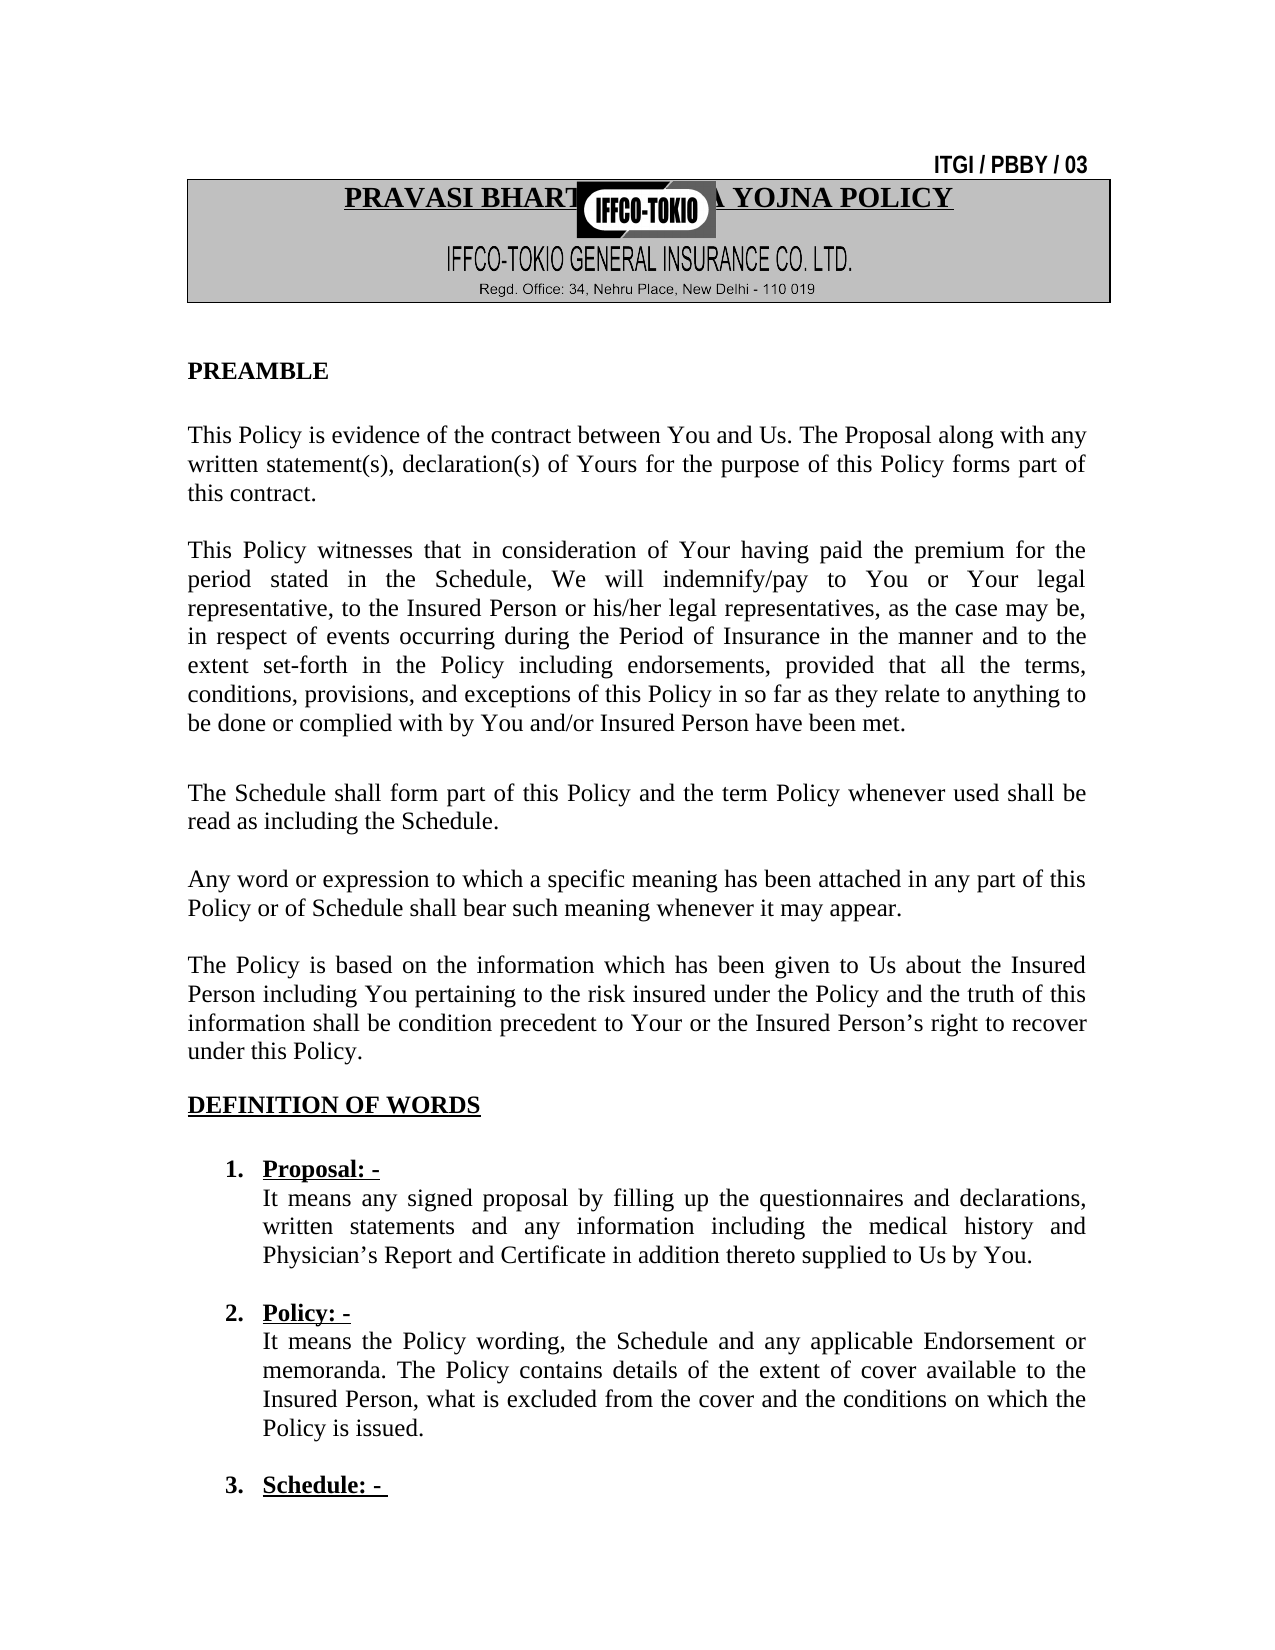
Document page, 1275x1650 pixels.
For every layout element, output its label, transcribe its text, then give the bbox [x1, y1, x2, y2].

list Schedule: - [225, 1470, 1087, 1499]
list Proposal: - [225, 1154, 1087, 1183]
subtitle PREAMBLE [187, 356, 1087, 385]
text It means any signed proposal by filling up the questionnaires and declarations, written statements and any information including the medical history and Physician’s Report and Certificate in addition thereto supplied to Us by You. [262, 1183, 1087, 1269]
text The Policy is based on the information which has been given to Us about the Insured Person including You pertaining to the risk insured under the Policy and the truth of this information shall be condition precedent to Your or the Insured Person’s right to recover under this Policy. [187, 950, 1087, 1065]
subtitle DEFINITION OF WORDS [187, 1090, 1087, 1119]
text ITGI / PBBY / 03 [187, 150, 1087, 179]
table_header PRAVASI BHARTIYA BIMA YOJNA POLICY [188, 180, 1109, 302]
text The Schedule shall form part of this Policy and the term Policy whenever used shall be read as including the Schedule. [187, 778, 1087, 835]
text It means the Policy wording, the Schedule and any applicable Endorsement or memoranda. The Policy contains details of the extent of cover available to the Insured Person, what is excluded from the cover and the conditions on which the Policy is issued. [262, 1326, 1087, 1441]
text This Policy is evidence of the contract between You and Us. The Proposal along with any written statement(s), declaration(s) of Yours for the purpose of this Policy forms part of this contract. [187, 420, 1087, 506]
list Policy: - [225, 1298, 1087, 1326]
picture [442, 178, 857, 301]
text This Policy witnesses that in consideration of Your having paid the premium for the period stated in the Schedule, We will indemnify/pay to You or Your legal representative, to the Insured Person or his/her legal representatives, as the case may be, in respect of events occurring during the Period of Insurance in the manner and to the extent set-forth in the Policy including endorsements, provided that all the terms, conditions, provisions, and exceptions of this Policy in so far as they relate to anything to be done or complied with by You and/or Insured Person have been met. [187, 535, 1087, 736]
text Any word or expression to which a specific meaning has been attached in any part of this Policy or of Schedule shall bear such meaning whenever it may appear. [187, 864, 1087, 921]
